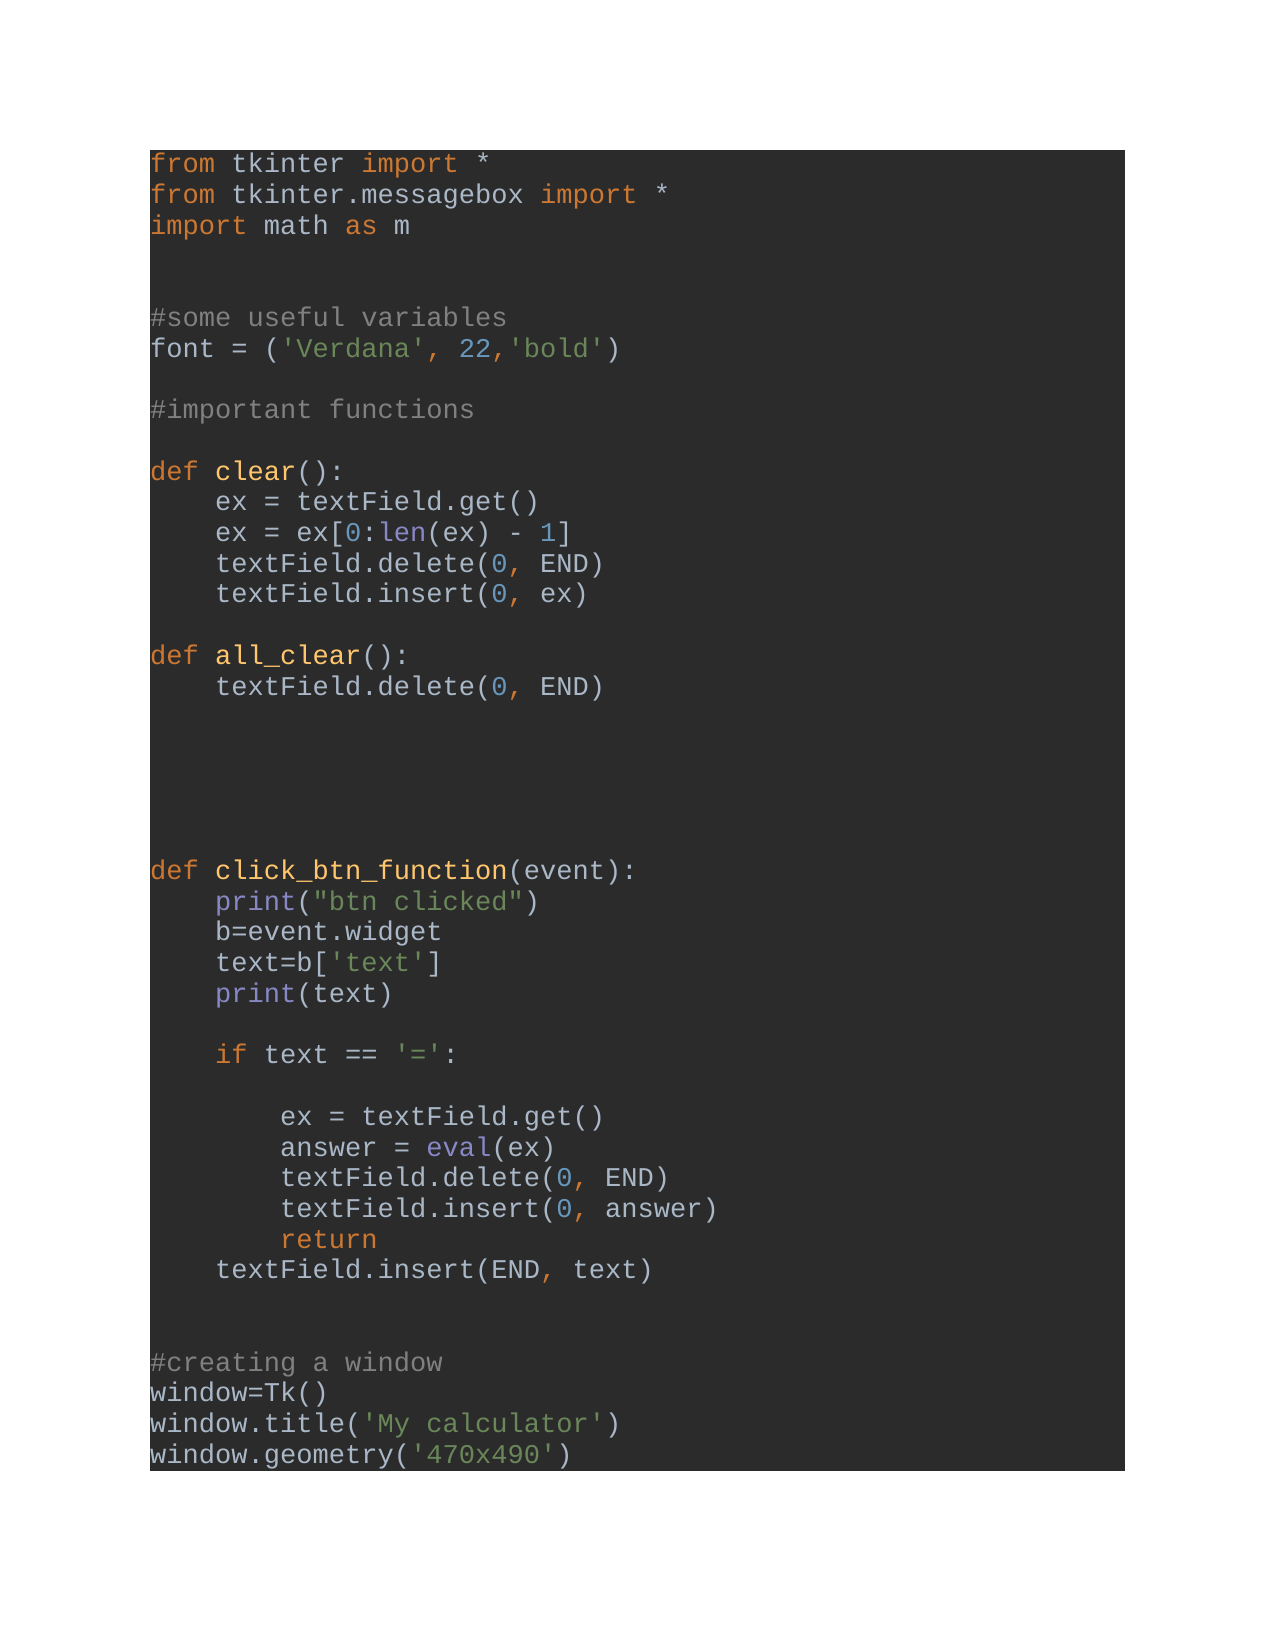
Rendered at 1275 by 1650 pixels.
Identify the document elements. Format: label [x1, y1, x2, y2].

text [150, 150, 1125, 1471]
